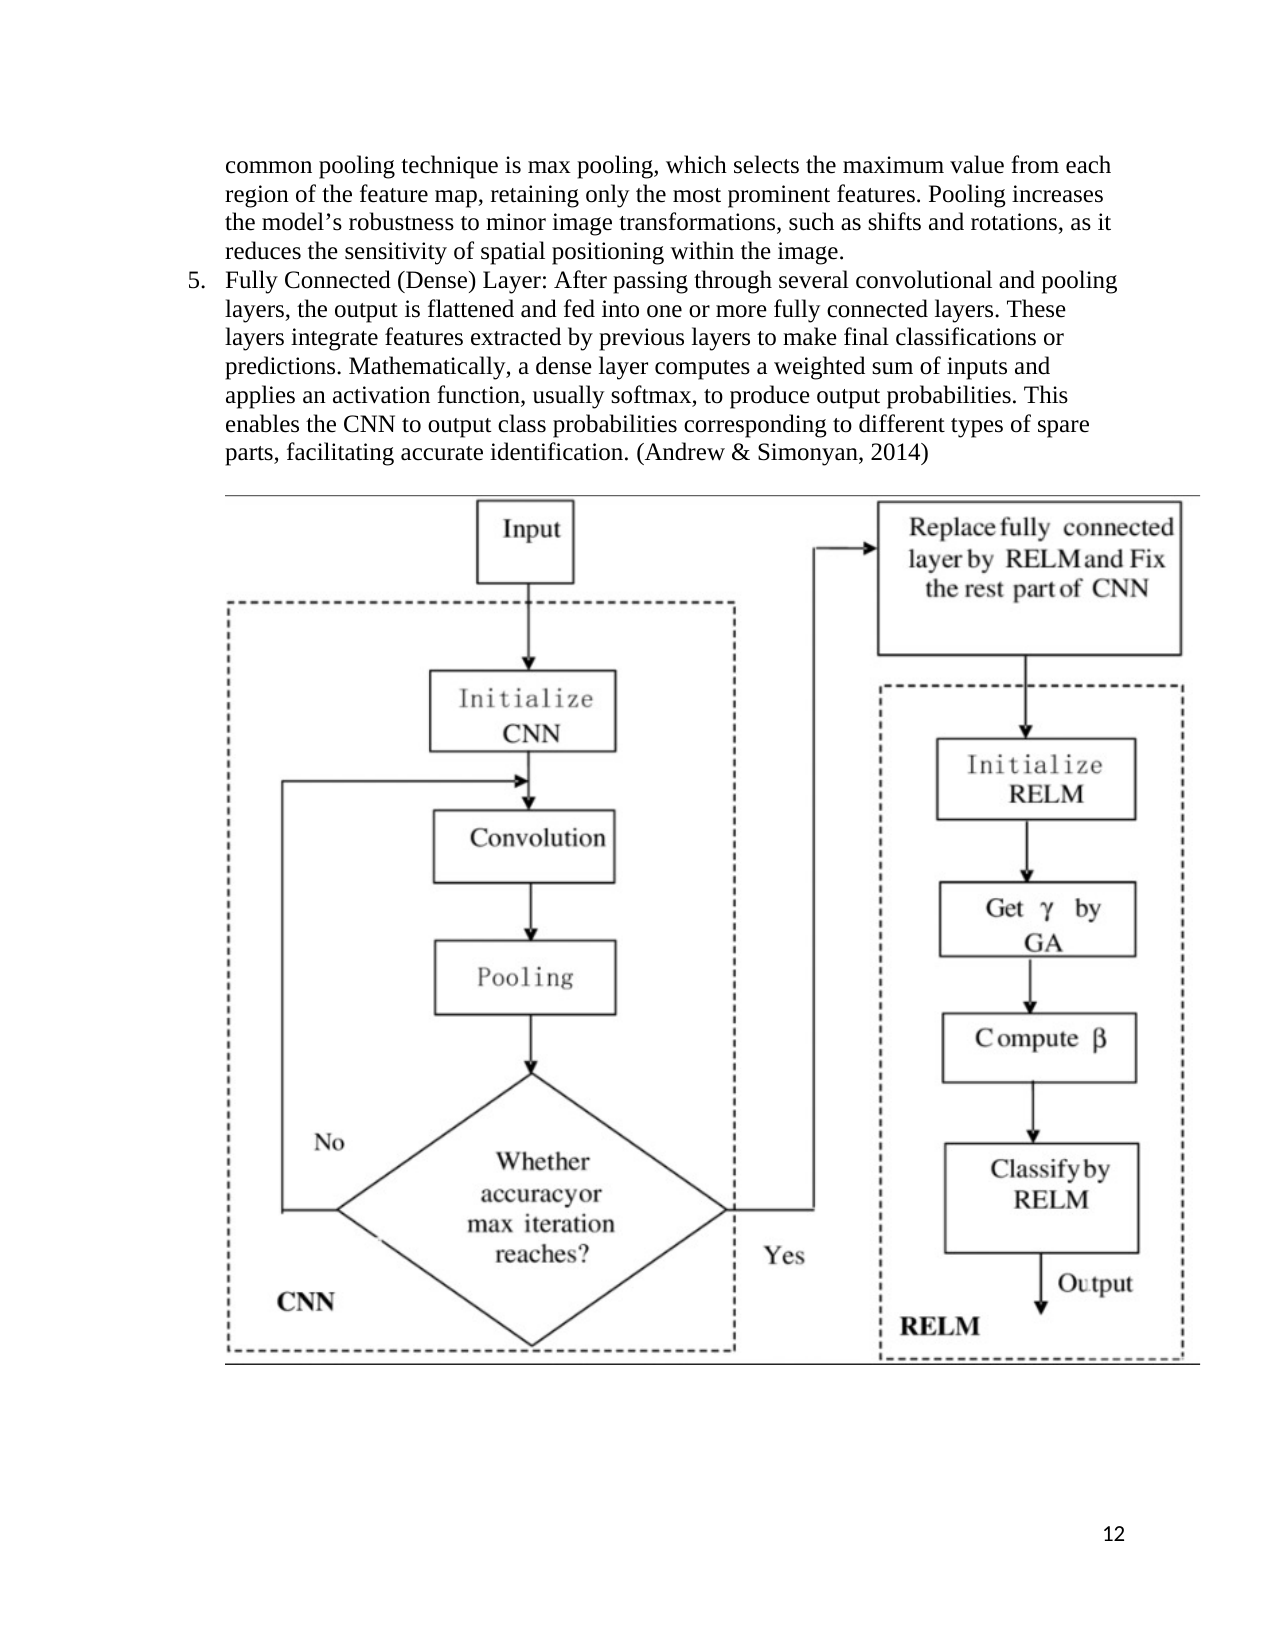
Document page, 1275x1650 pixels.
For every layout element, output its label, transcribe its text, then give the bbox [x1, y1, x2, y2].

list Fully Connected (Dense) Layer: After passing through several convolutional and pooling layers, the output is flattened and fed into one or more fully connected layers. These layers integrate features extracted by previous layers to make final classifications or predictions. Mathematically, a dense layer computes a weighted sum of inputs and applies an activation function, usually softmax, to produce output probabilities. This enables the CNN to output class probabilities corresponding to different types of spare parts, facilitating accurate identification. [187, 265, 1125, 466]
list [187, 150, 1125, 265]
picture [225, 495, 1200, 1365]
